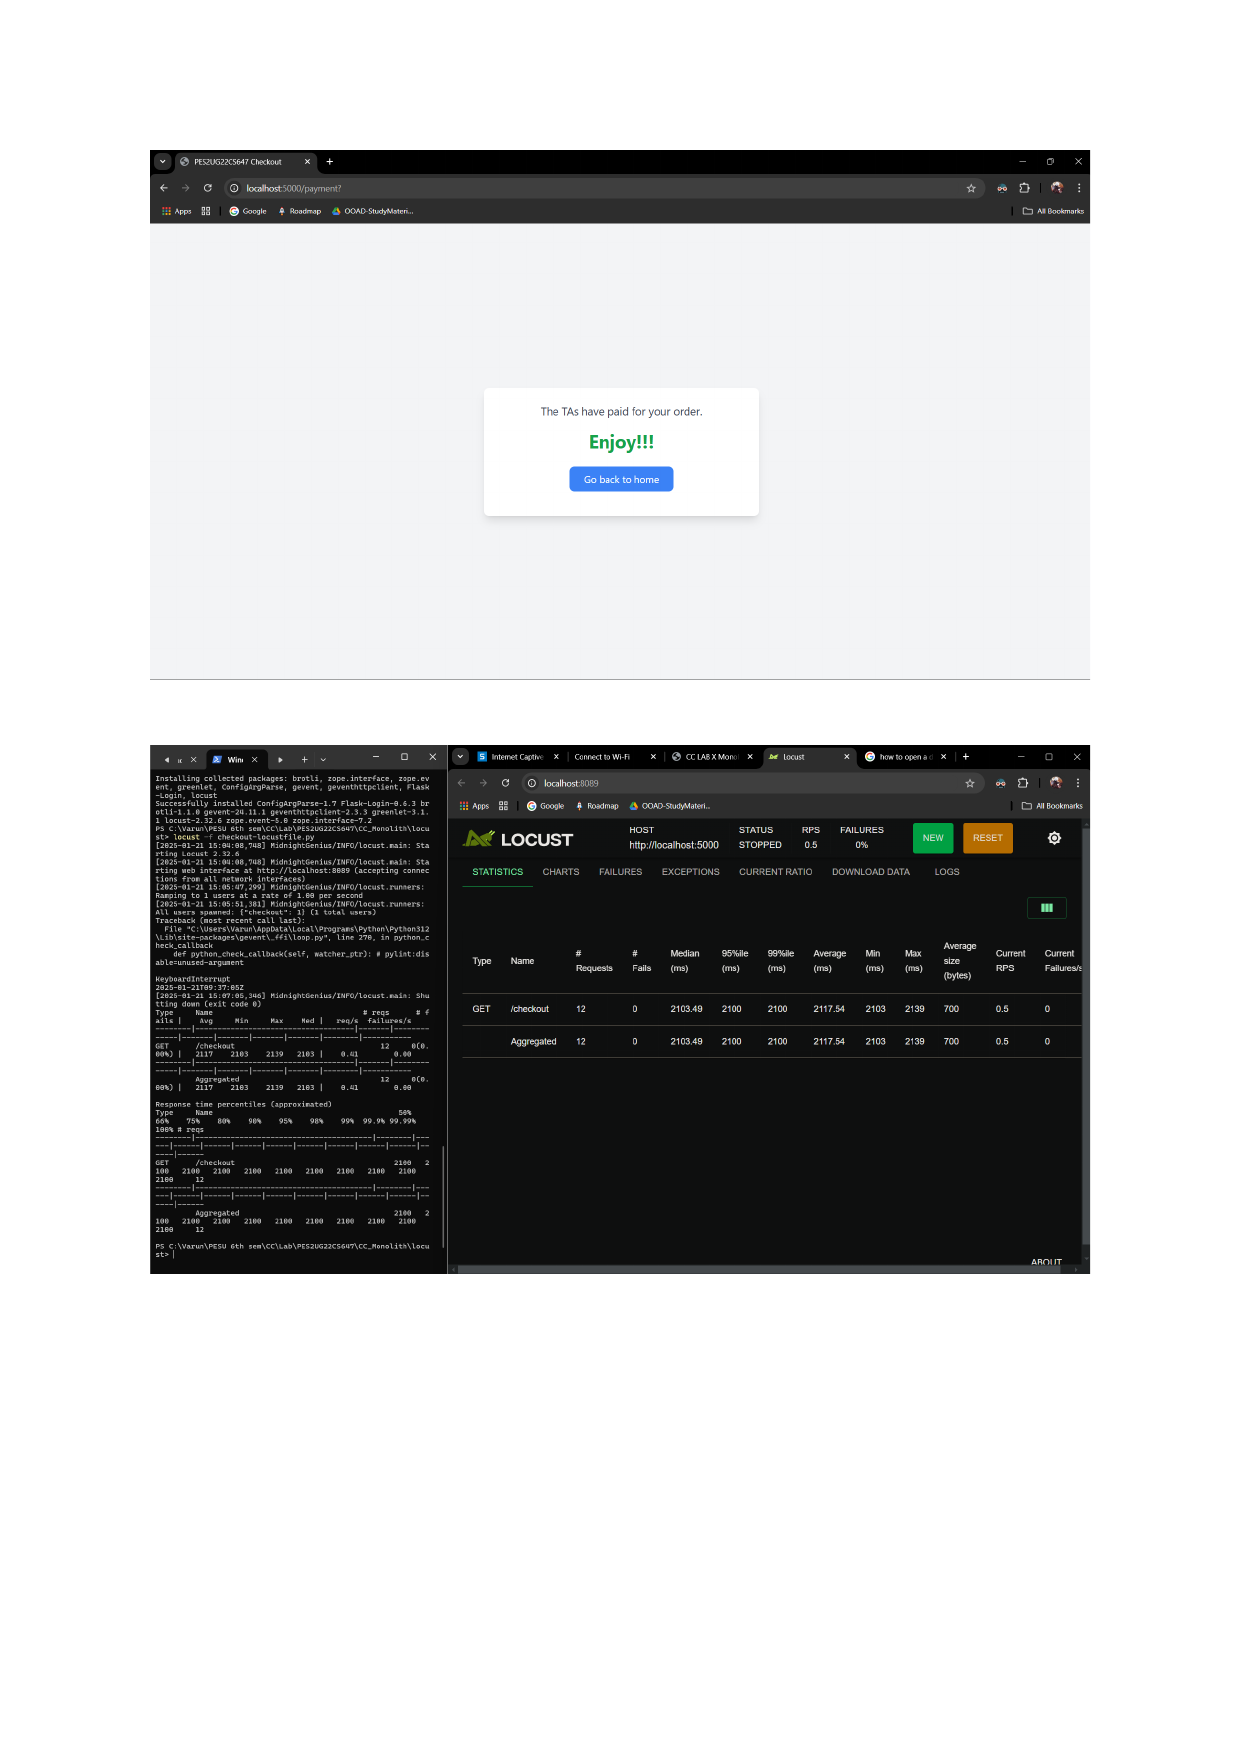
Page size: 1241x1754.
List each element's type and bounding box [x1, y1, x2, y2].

picture [150, 150, 1091, 680]
picture [150, 745, 1091, 1274]
